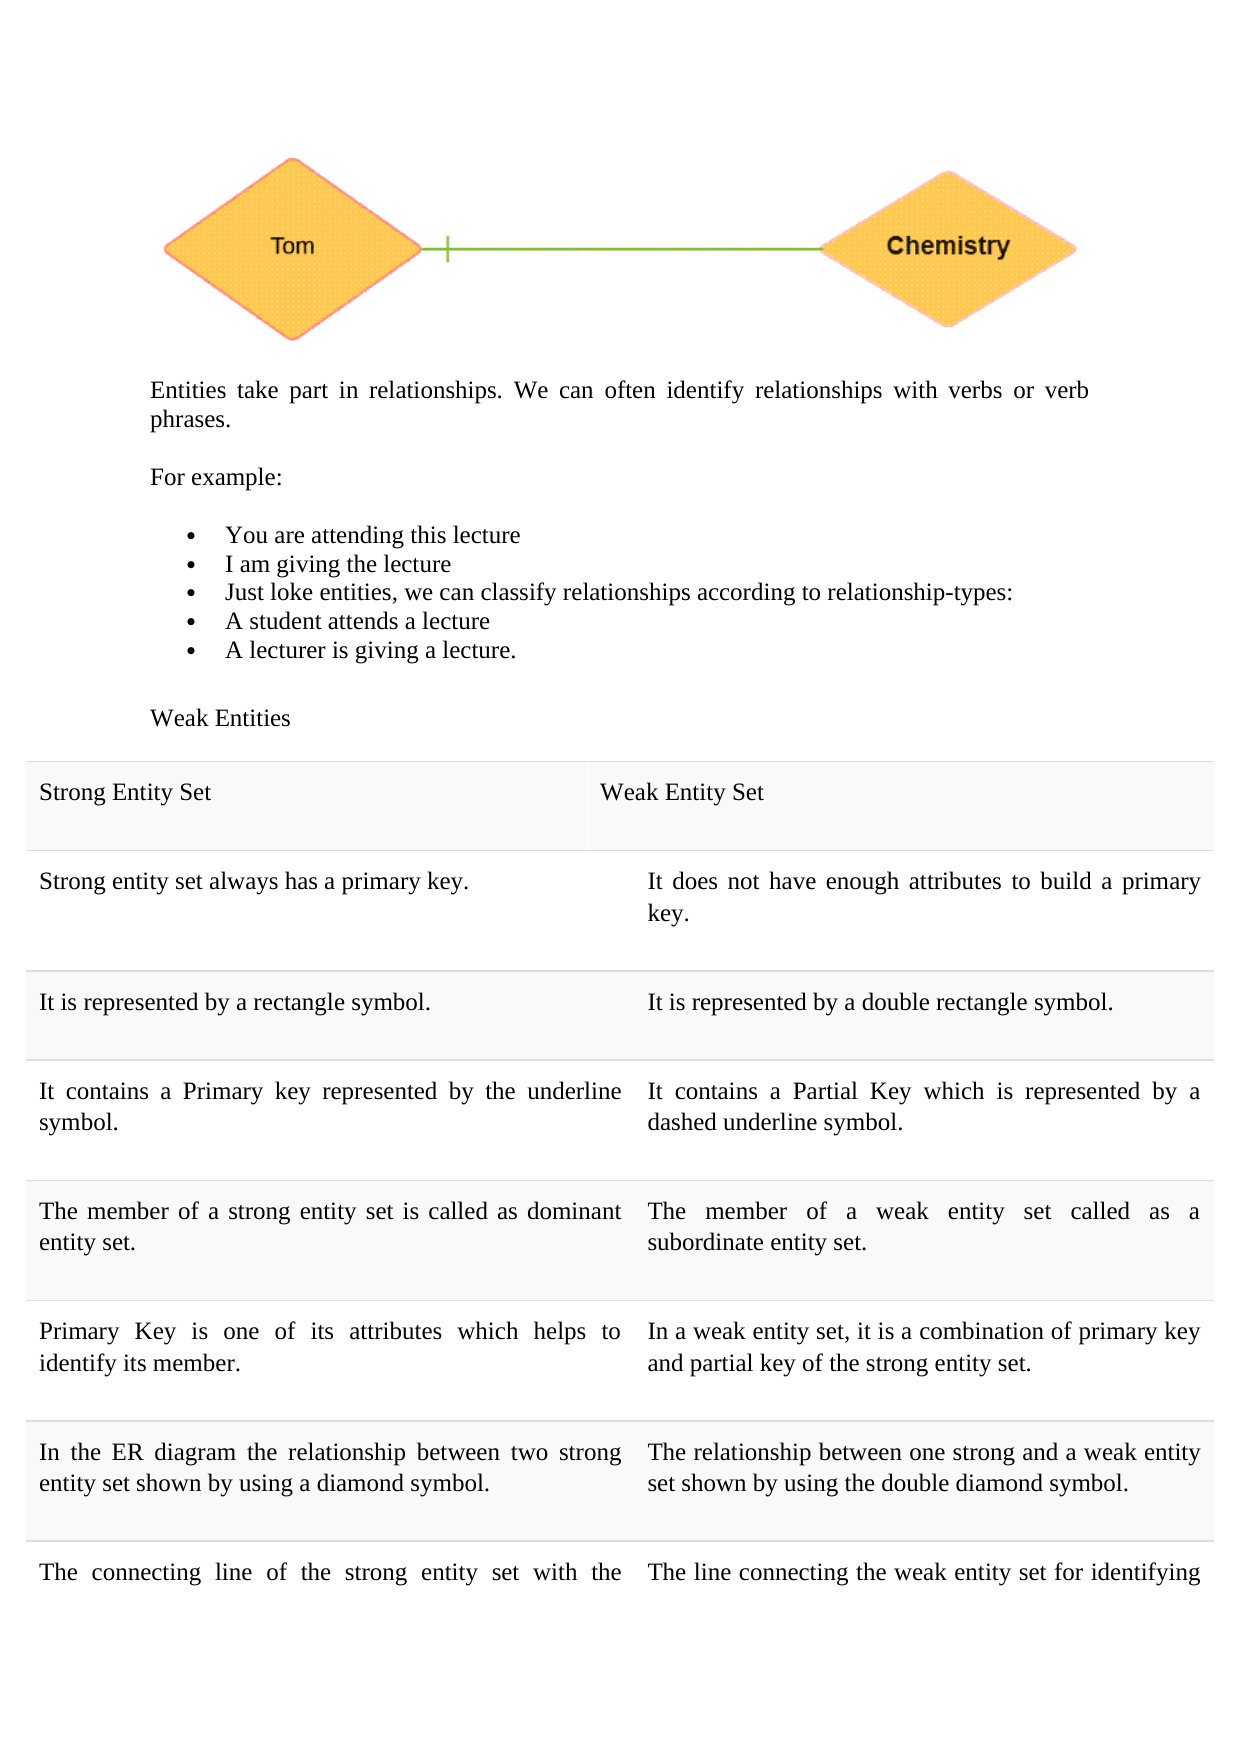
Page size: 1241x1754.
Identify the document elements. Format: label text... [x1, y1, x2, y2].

list You are attending this lecture [187, 520, 1090, 549]
table_cell Primary Key is one of its attributes which helps to identify its member. [26, 1301, 635, 1420]
table_cell It is represented by a rectangle symbol. [26, 972, 635, 1059]
table_cell In the ER diagram the relationship between two strong entity set shown by using a diamond symbol. [26, 1422, 635, 1540]
text For example: [150, 462, 1090, 491]
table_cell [635, 1542, 1214, 1598]
text Entities take part in relationships. We can often identify relationships with verbs or verb phrases. [150, 375, 1090, 433]
list A student attends a lecture [187, 606, 1090, 635]
table_cell It is represented by a double rectangle symbol. [635, 972, 1214, 1059]
table_header Weak Entity Set [588, 762, 1214, 850]
table_cell The relationship between one strong and a weak entity set shown by using the double diamond symbol. [635, 1422, 1214, 1540]
table_cell It contains a Primary key represented by the underline symbol. [26, 1061, 635, 1179]
picture [150, 150, 1091, 347]
table_cell It contains a Partial Key which is represented by a dashed underline symbol. [635, 1061, 1214, 1179]
table_cell Strong entity set always has a primary key. [26, 851, 635, 970]
text Weak Entities [150, 693, 1090, 732]
list A lecturer is giving a lecture. [187, 635, 1090, 664]
list Just loke entities, we can classify relationships according to relationship-types: [187, 577, 1090, 606]
list I am giving the lecture [187, 549, 1090, 577]
table_cell The member of a weak entity set called as a subordinate entity set. [635, 1181, 1214, 1300]
table_cell The member of a strong entity set is called as dominant entity set. [26, 1181, 635, 1300]
table_cell In a weak entity set, it is a combination of primary key and partial key of the strong entity set. [635, 1301, 1214, 1420]
table_cell It does not have enough attributes to build a primary key. [635, 851, 1214, 970]
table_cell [26, 1542, 635, 1598]
table_header Strong Entity Set [26, 762, 587, 850]
